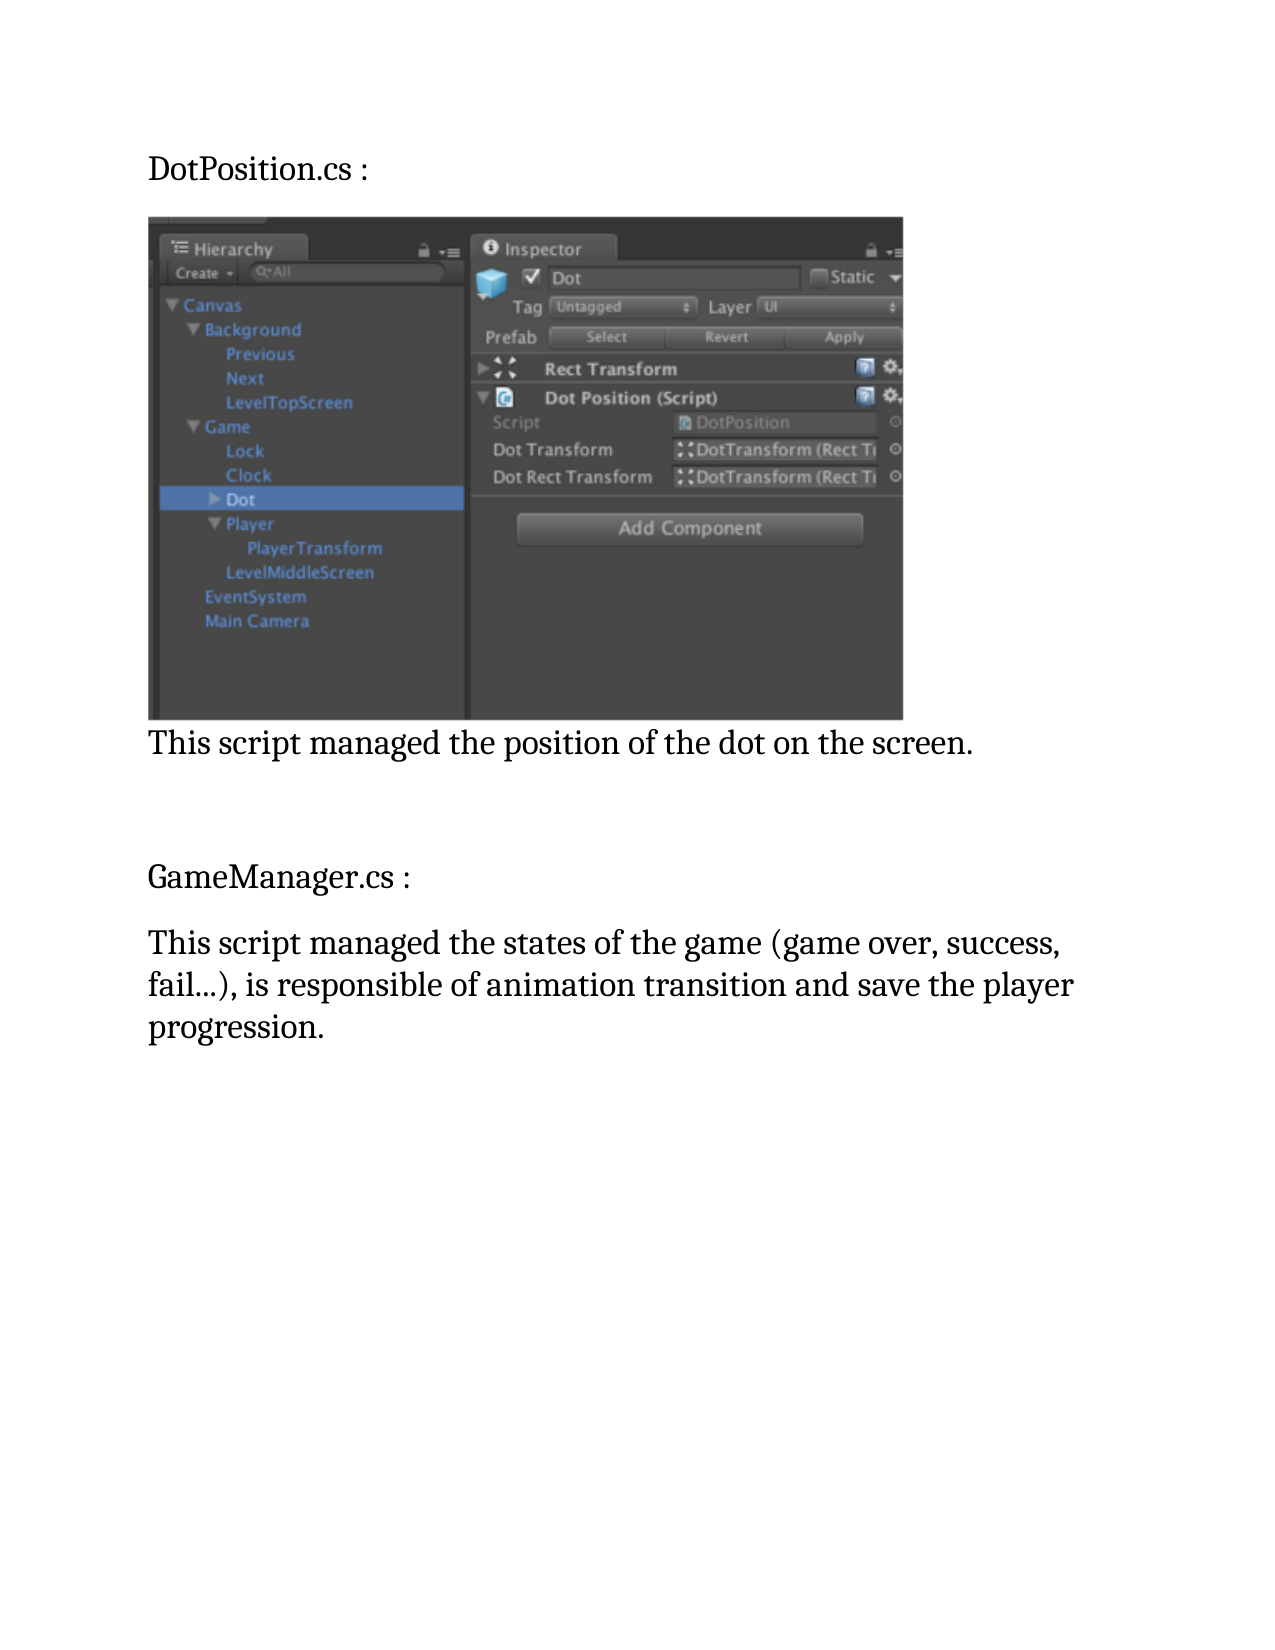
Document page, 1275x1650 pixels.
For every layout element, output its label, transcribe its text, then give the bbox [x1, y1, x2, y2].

picture [147, 214, 905, 722]
text DotPosition.cs : [148, 148, 1127, 189]
text This script managed the position of the dot on the screen. [148, 722, 1127, 764]
text GameManager.cs : [148, 855, 1127, 897]
text This script managed the states of the game (game over, success, fail...), is responsible of animation transition and save the player progression. [148, 922, 1127, 1047]
